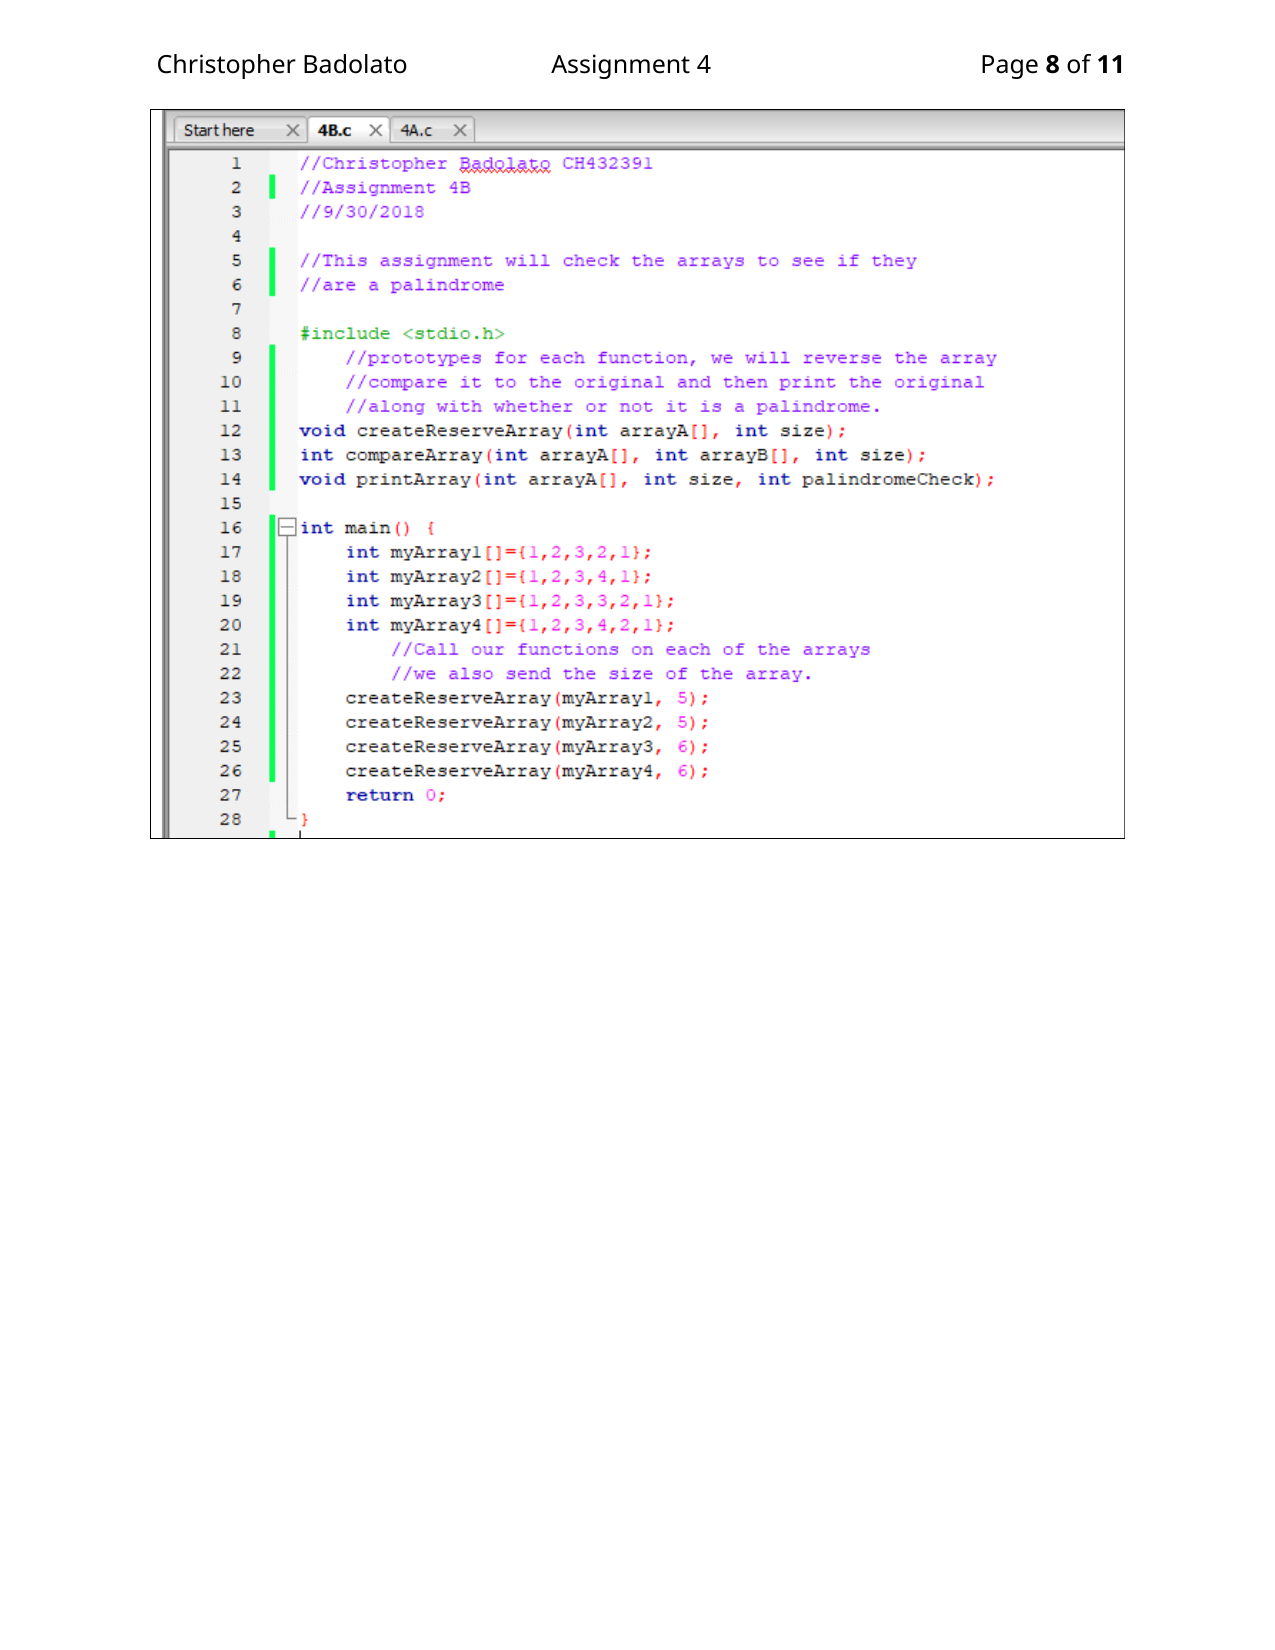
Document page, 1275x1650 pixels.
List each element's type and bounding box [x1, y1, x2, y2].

table_cell [151, 110, 161, 838]
picture [161, 110, 1125, 838]
